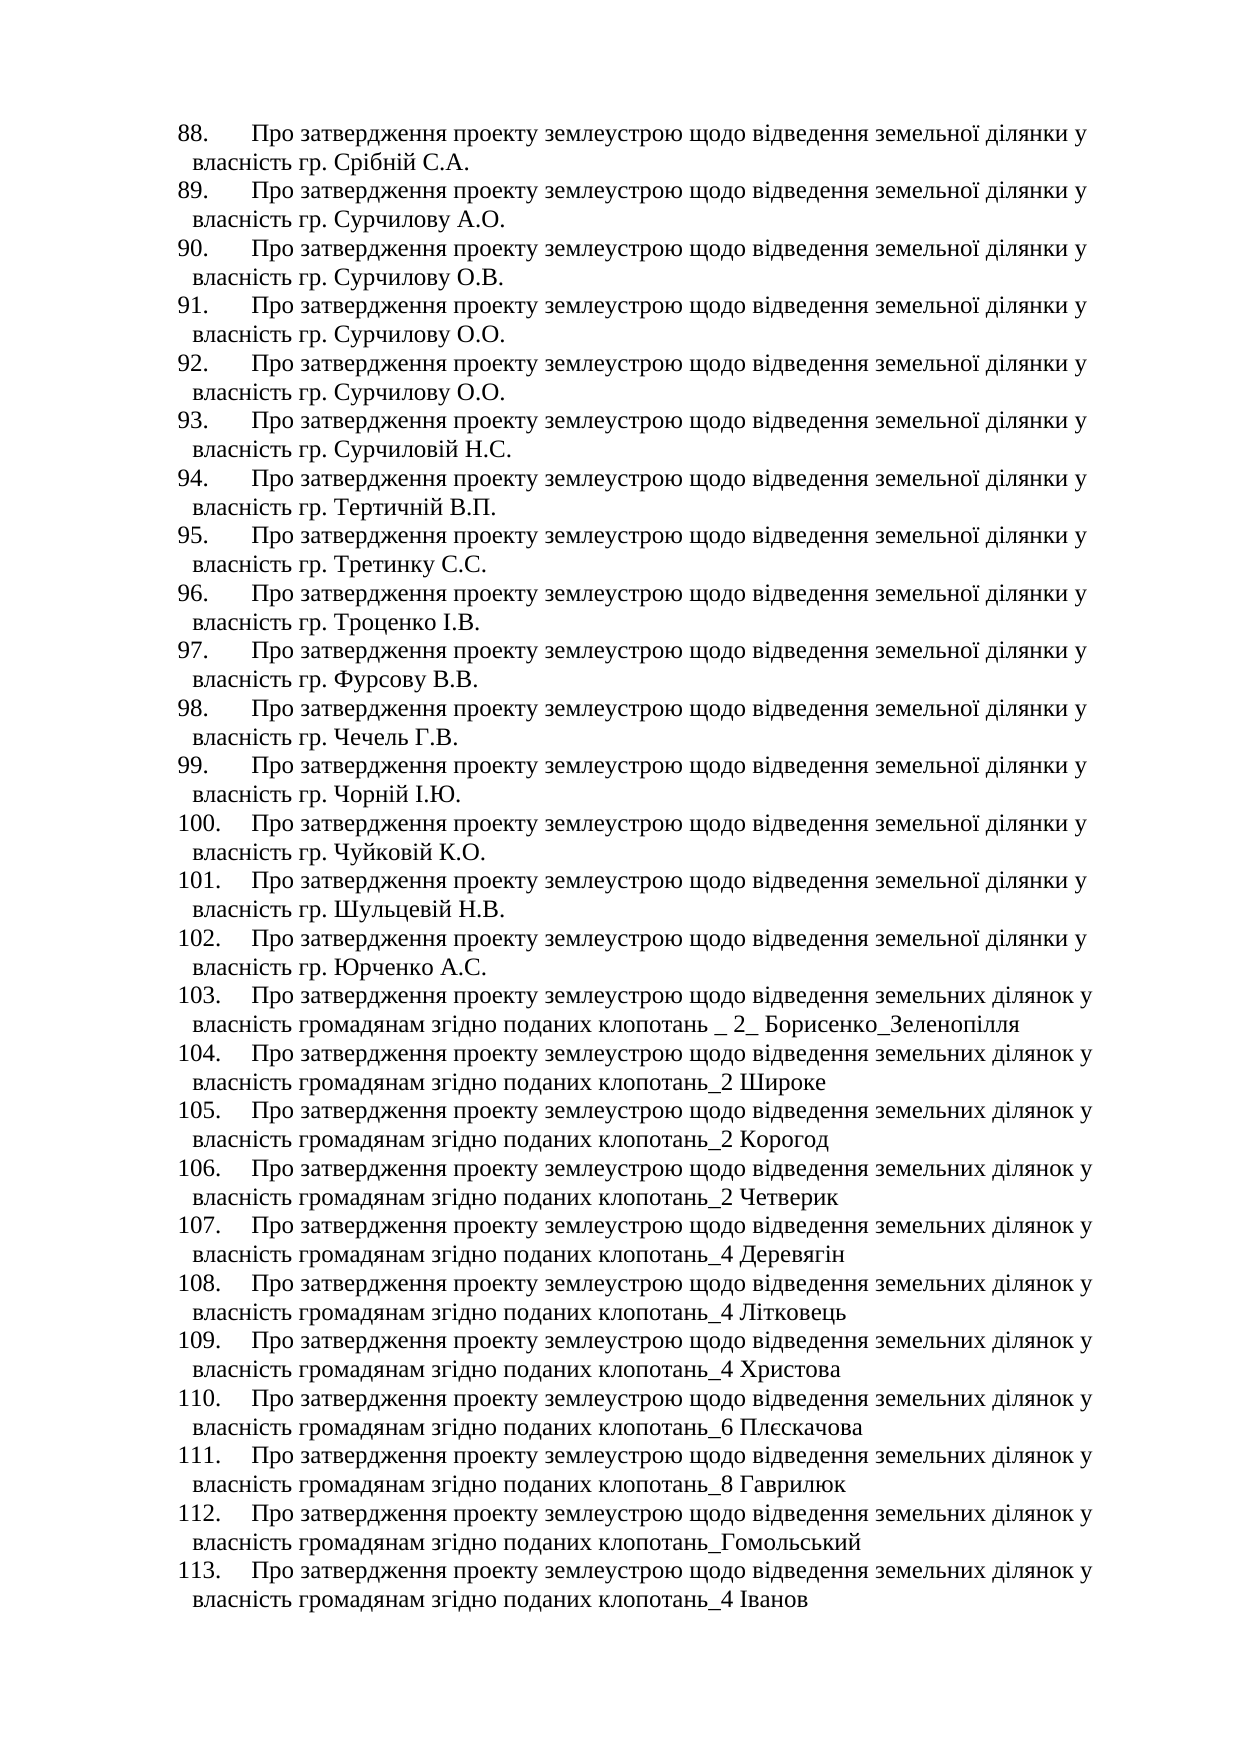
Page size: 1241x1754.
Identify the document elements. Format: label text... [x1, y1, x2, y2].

list Про затвердження проекту землеустрою щодо відведення земельної ділянки у власність гр. Сурчилову А.О. [177, 176, 1152, 233]
list Про затвердження проекту землеустрою щодо відведення земельної ділянки у власність гр. Сурчилову О.О. [177, 291, 1152, 348]
list Про затвердження проекту землеустрою щодо відведення земельної ділянки у власність гр. Фурсову В.В. [177, 636, 1152, 693]
list Про затвердження проекту землеустрою щодо відведення земельних ділянок у власність громадянам згідно поданих клопотань_4 Деревягін [177, 1211, 1152, 1268]
list Про затвердження проекту землеустрою щодо відведення земельних ділянок у власність громадянам згідно поданих клопотань_4 Христова [177, 1326, 1152, 1383]
list Про затвердження проекту землеустрою щодо відведення земельної ділянки у власність гр. Чорній І.Ю. [177, 751, 1152, 808]
list Про затвердження проекту землеустрою щодо відведення земельної ділянки у власність гр. Чуйковій К.О. [177, 808, 1152, 866]
list Про затвердження проекту землеустрою щодо відведення земельних ділянок у власність громадянам згідно поданих клопотань_6 Плєскачова [177, 1383, 1152, 1441]
list Про затвердження проекту землеустрою щодо відведення земельних ділянок у власність громадянам згідно поданих клопотань _ 2_ Борисенко_Зеленопілля [177, 981, 1152, 1038]
list Про затвердження проекту землеустрою щодо відведення земельних ділянок у власність громадянам згідно поданих клопотань_2 Четверик [177, 1153, 1152, 1211]
list Про затвердження проекту землеустрою щодо відведення земельних ділянок у власність громадянам згідно поданих клопотань_Гомольський [177, 1498, 1152, 1556]
list Про затвердження проекту землеустрою щодо відведення земельних ділянок у власність громадянам згідно поданих клопотань_2 Корогод [177, 1096, 1152, 1153]
list Про затвердження проекту землеустрою щодо відведення земельної ділянки у власність гр. Чечель Г.В. [177, 693, 1152, 751]
list Про затвердження проекту землеустрою щодо відведення земельних ділянок у власність громадянам згідно поданих клопотань_4 Іванов [177, 1556, 1152, 1613]
list Про затвердження проекту землеустрою щодо відведення земельної ділянки у власність гр. Сурчилову О.В. [177, 233, 1152, 291]
list Про затвердження проекту землеустрою щодо відведення земельної ділянки у власність гр. Шульцевій Н.В. [177, 866, 1152, 923]
list Про затвердження проекту землеустрою щодо відведення земельної ділянки у власність гр. Юрченко А.С. [177, 923, 1152, 981]
list Про затвердження проекту землеустрою щодо відведення земельної ділянки у власність гр. Тертичній В.П. [177, 463, 1152, 521]
list Про затвердження проекту землеустрою щодо відведення земельної ділянки у власність гр. Троценко І.В. [177, 578, 1152, 636]
list Про затвердження проекту землеустрою щодо відведення земельної ділянки у власність гр. Сурчилову О.О. [177, 348, 1152, 406]
list Про затвердження проекту землеустрою щодо відведення земельної ділянки у власність гр. Срібній С.А. [177, 118, 1152, 176]
list Про затвердження проекту землеустрою щодо відведення земельних ділянок у власність громадянам згідно поданих клопотань_8 Гаврилюк [177, 1441, 1152, 1498]
list Про затвердження проекту землеустрою щодо відведення земельної ділянки у власність гр. Сурчиловій Н.С. [177, 406, 1152, 463]
list Про затвердження проекту землеустрою щодо відведення земельної ділянки у власність гр. Третинку С.С. [177, 521, 1152, 578]
list Про затвердження проекту землеустрою щодо відведення земельних ділянок у власність громадянам згідно поданих клопотань_2 Широке [177, 1038, 1152, 1096]
list Про затвердження проекту землеустрою щодо відведення земельних ділянок у власність громадянам згідно поданих клопотань_4 Літковець [177, 1268, 1152, 1326]
